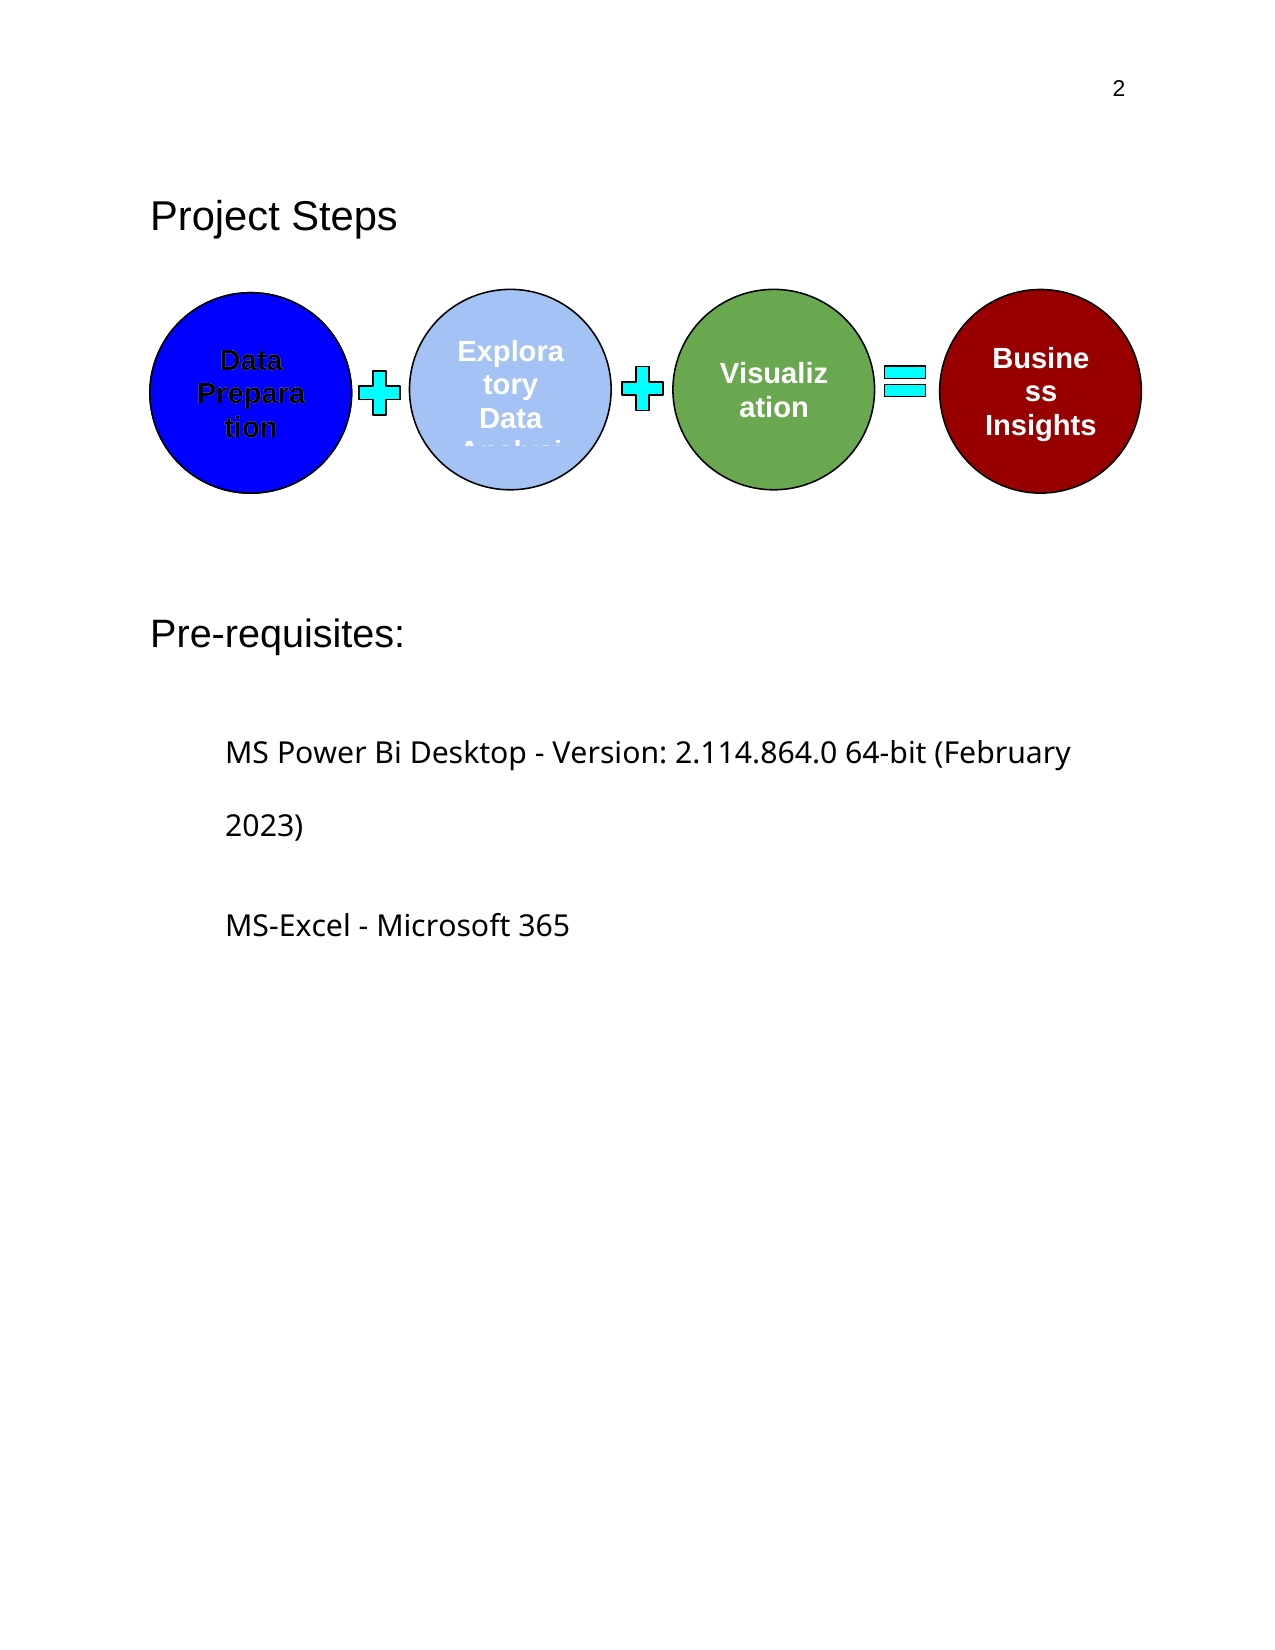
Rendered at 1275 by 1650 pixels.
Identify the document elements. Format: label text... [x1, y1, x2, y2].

text Pre-requisites: [150, 610, 1125, 656]
list MS-Excel - Microsoft 365 [187, 866, 1125, 956]
subtitle Project Steps [150, 192, 1125, 239]
list MS Power Bi Desktop - Version: 2.114.864.0 64-bit (February 2023) [187, 692, 1125, 845]
